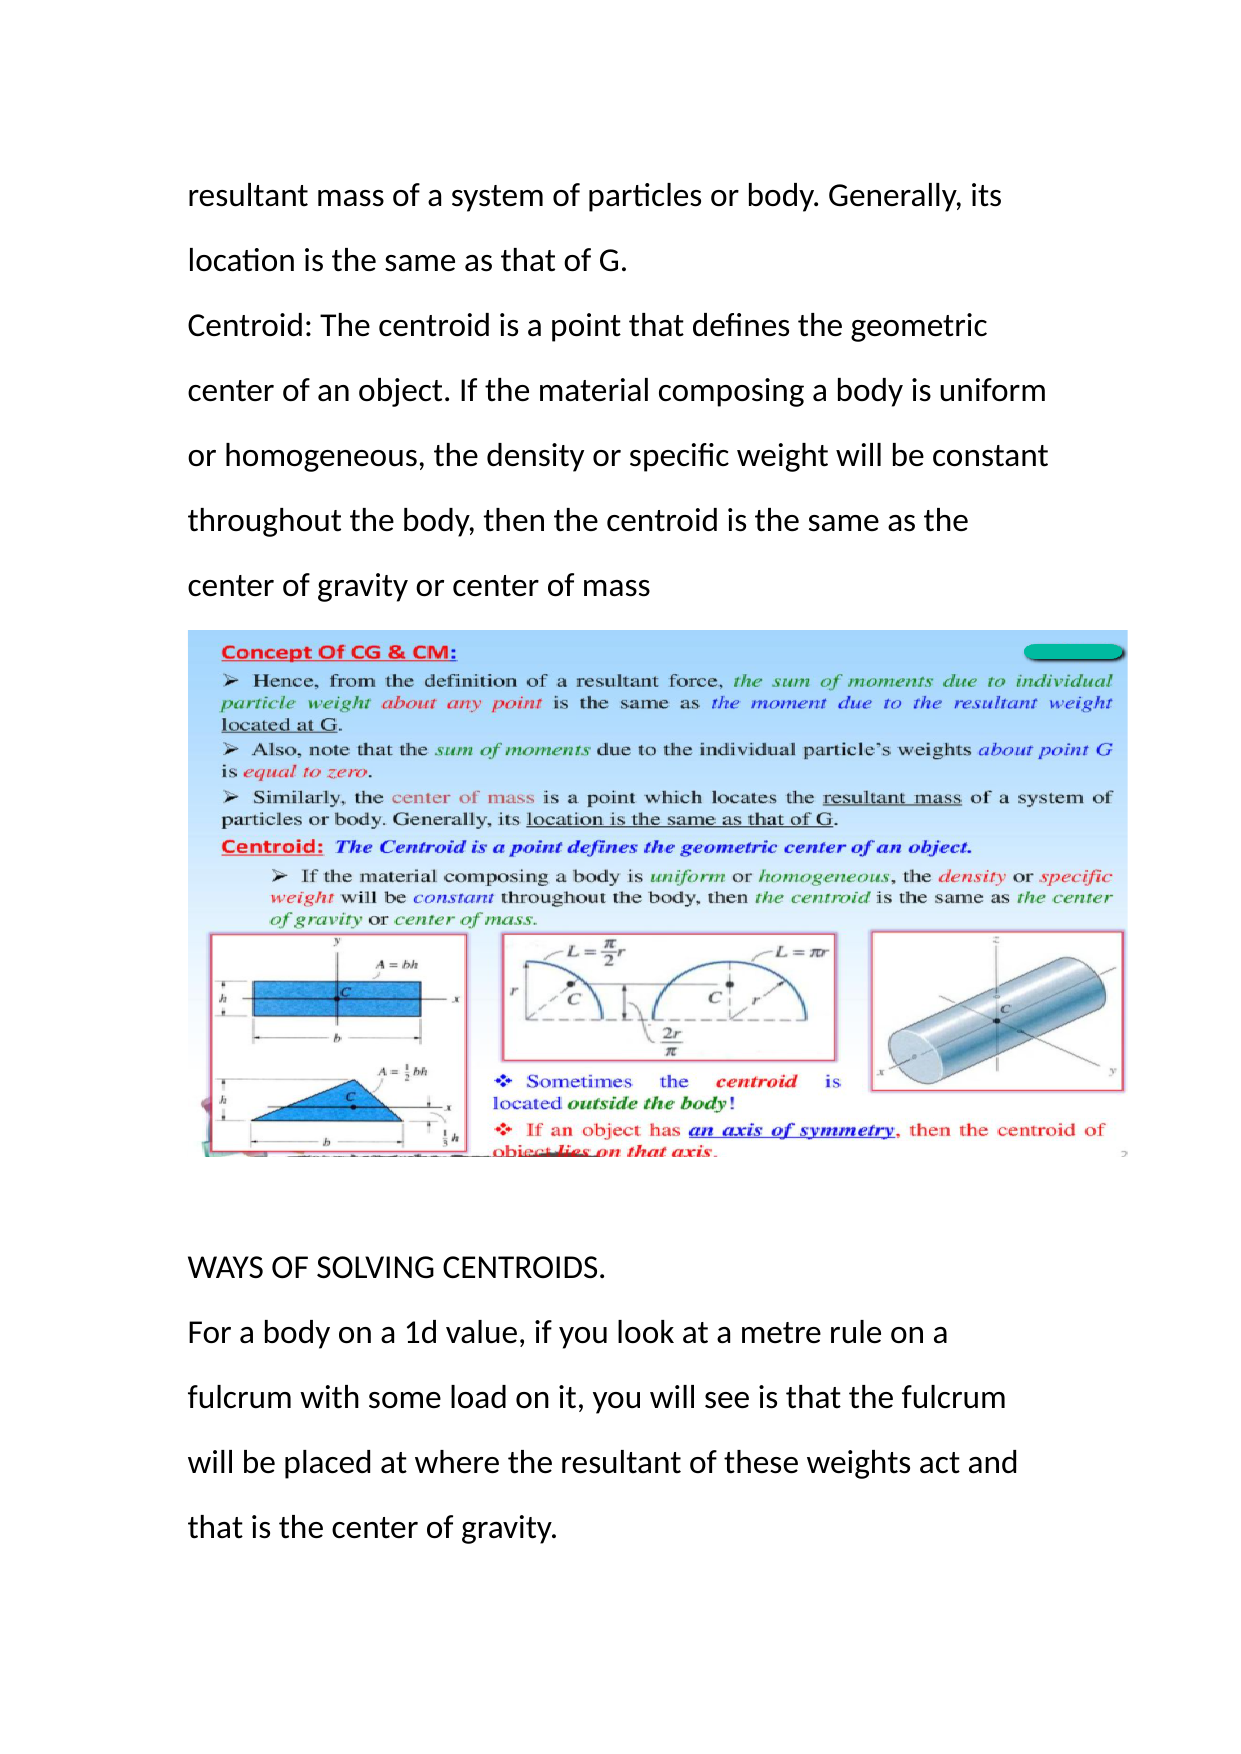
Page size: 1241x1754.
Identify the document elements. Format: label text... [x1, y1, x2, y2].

picture [187, 630, 1128, 1157]
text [187, 162, 1053, 292]
text For a body on a 1d value, if you look at a metre rule on a fulcrum with some load on it, you will see is that the fulcrum will be placed at where the resultant of these weights act and that is the center of gravity. [187, 1299, 1053, 1559]
text WAYS OF SOLVING CENTROIDS. [187, 1234, 1053, 1299]
text Centroid: The centroid is a point that defines the geometric center of an object. If the material composing a body is uniform or homogeneous, the density or specific weight will be constant throughout the body, then the centroid is the same as the center of gravity or center of mass [187, 292, 1053, 617]
